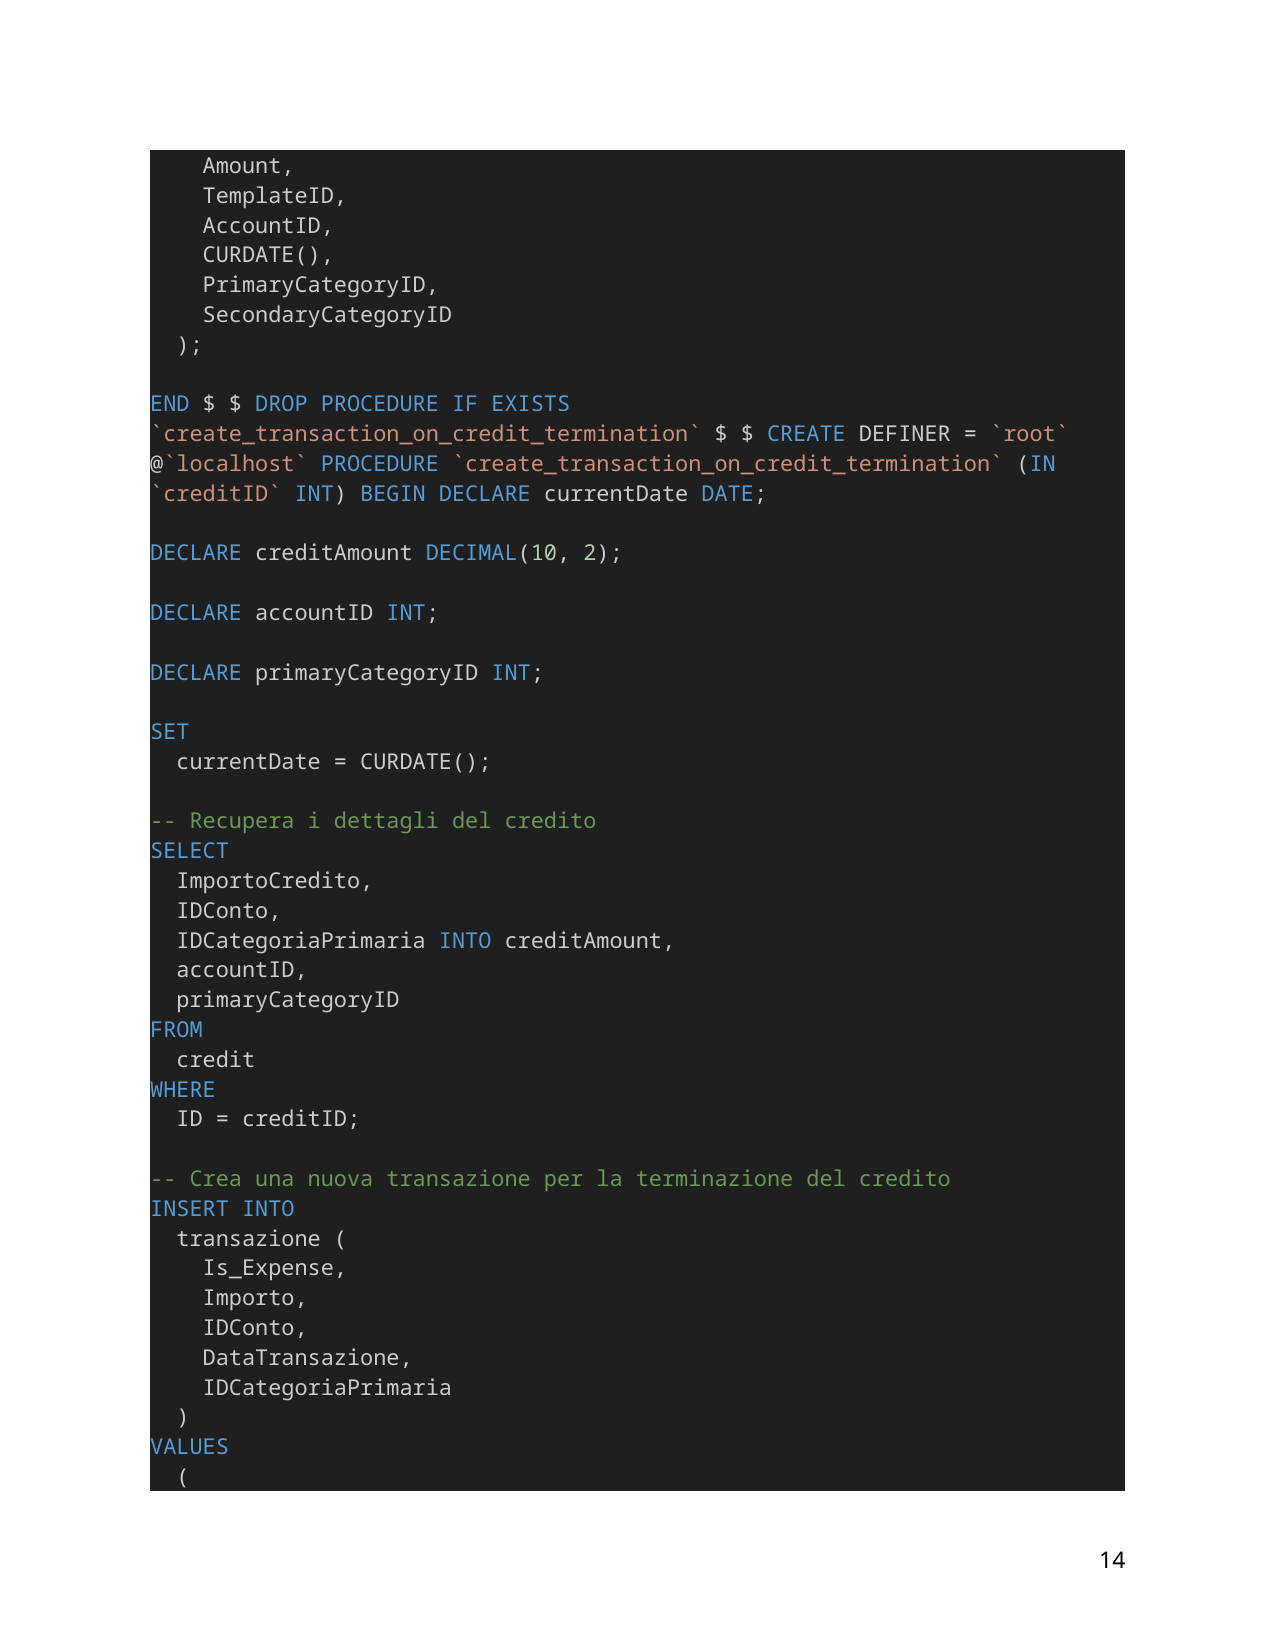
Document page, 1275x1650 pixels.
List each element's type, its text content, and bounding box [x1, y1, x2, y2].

text IDCategoriaPrimaria INTO creditAmount, [150, 924, 1125, 954]
text WHERE [150, 1073, 1125, 1103]
text accountID, [150, 954, 1125, 984]
text SecondaryCategoryID [150, 299, 1125, 329]
text VALUES [150, 1431, 1125, 1461]
text DECLARE creditAmount DECIMAL(10, 2); [150, 537, 1125, 567]
text PrimaryCategoryID, [150, 269, 1125, 299]
text -- Crea una nuova transazione per la terminazione del credito [150, 1163, 1125, 1193]
text -- Recupera i dettagli del credito [150, 805, 1125, 835]
text AccountID, [150, 209, 1125, 239]
text ImportoCredito, [150, 865, 1125, 895]
text ID = creditID; [150, 1103, 1125, 1133]
text ( [150, 1461, 1125, 1491]
text IDCategoriaPrimaria [150, 1371, 1125, 1401]
text DECLARE accountID INT; [150, 597, 1125, 627]
text IDConto, [150, 1312, 1125, 1342]
text transazione ( [150, 1222, 1125, 1252]
text ) [150, 1401, 1125, 1431]
text Amount, [150, 150, 1125, 180]
text TemplateID, [150, 180, 1125, 209]
text credit [150, 1044, 1125, 1073]
text INSERT INTO [150, 1193, 1125, 1222]
text ); [150, 329, 1125, 358]
text SET [150, 716, 1125, 746]
text Importo, [150, 1282, 1125, 1312]
text DECLARE primaryCategoryID INT; [150, 656, 1125, 686]
text CURDATE(), [150, 239, 1125, 269]
text primaryCategoryID [150, 984, 1125, 1014]
text currentDate = CURDATE(); [150, 746, 1125, 776]
text DataTransazione, [150, 1342, 1125, 1371]
text SELECT [150, 835, 1125, 865]
text FROM [150, 1014, 1125, 1044]
text Is_Expense, [150, 1252, 1125, 1282]
text IDConto, [150, 895, 1125, 924]
text END $ $ DROP PROCEDURE IF EXISTS `create_transaction_on_credit_termination` $ $ CREATE DEFINER = `root` @`localhost` PROCEDURE `create_transaction_on_credit_termination` (IN `creditID` INT) BEGIN DECLARE currentDate DATE; [150, 388, 1125, 507]
